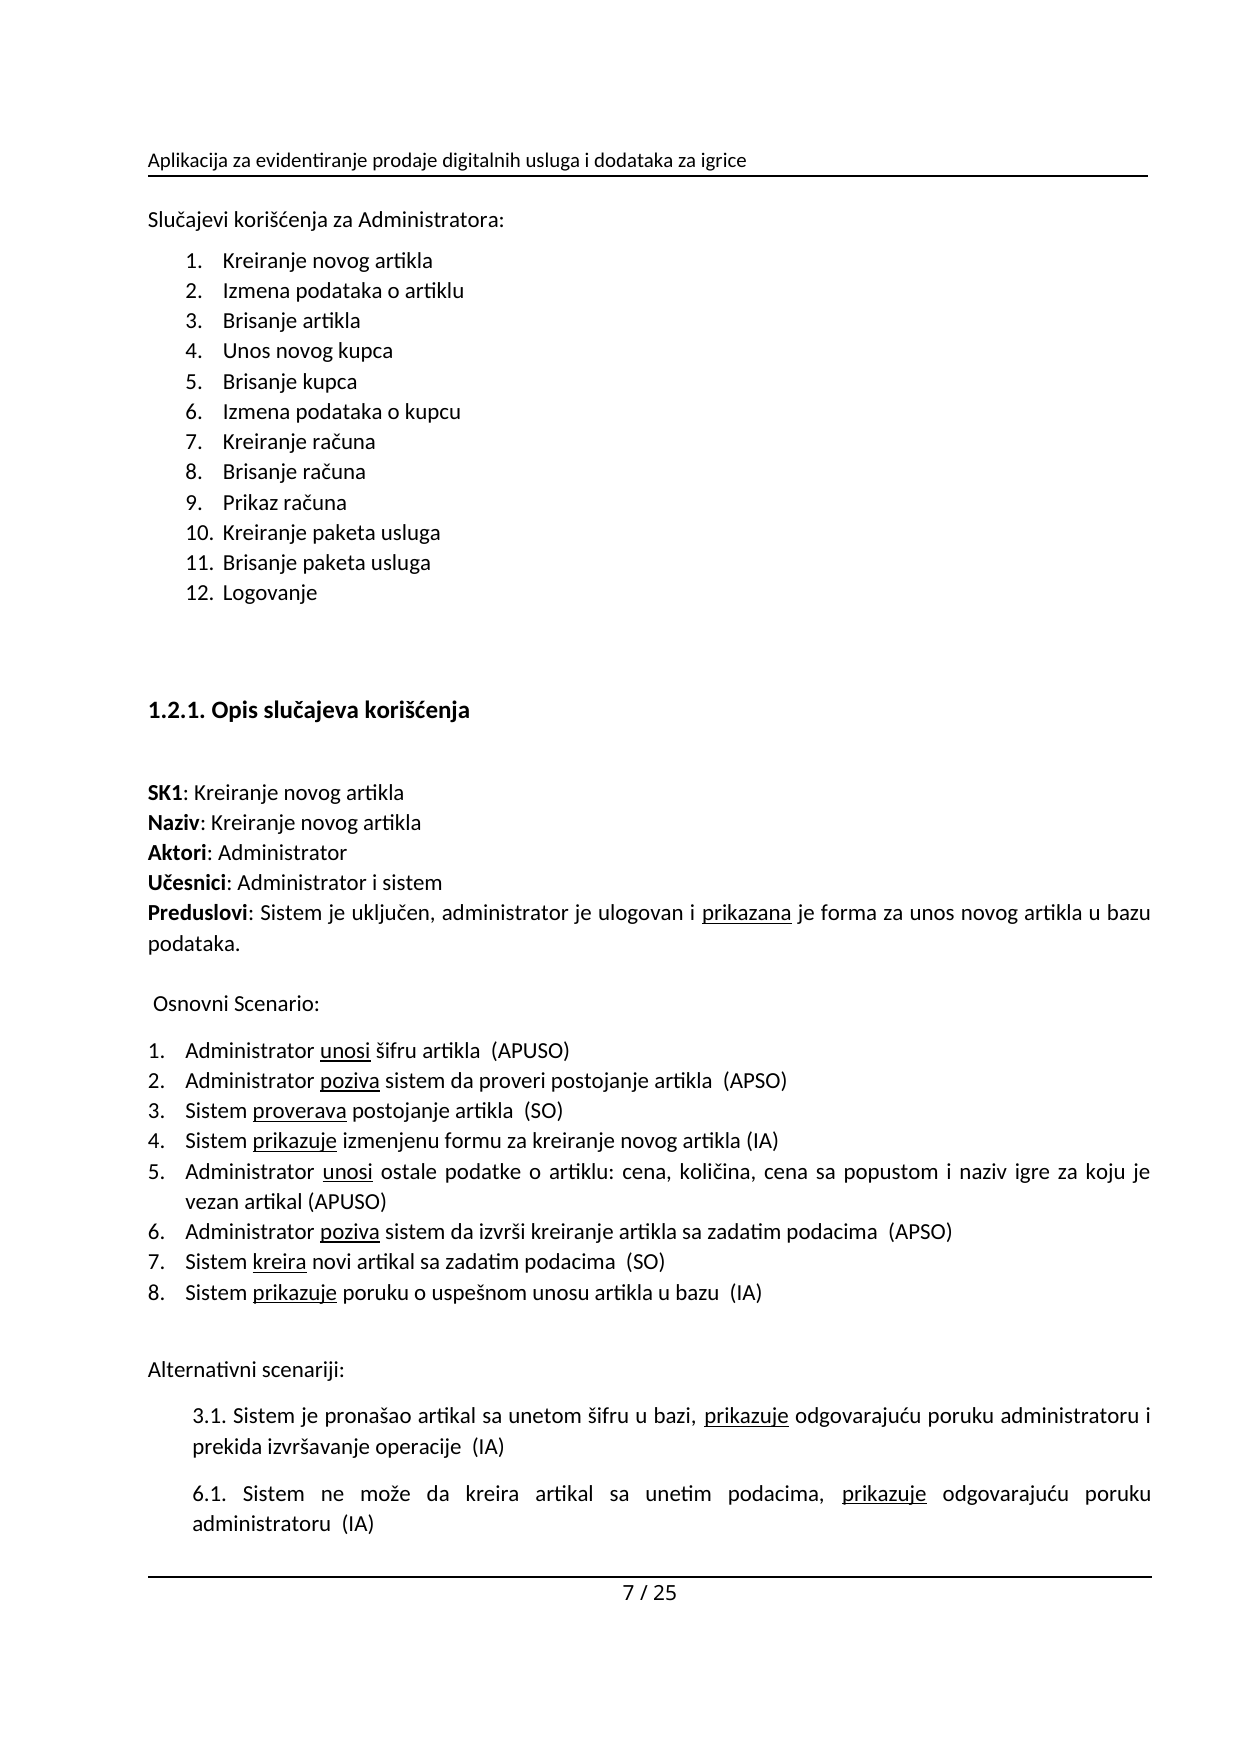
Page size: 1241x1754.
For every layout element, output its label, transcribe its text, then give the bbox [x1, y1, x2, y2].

list Administrator poziva sistem da izvrši kreiranje artikla sa zadatim podacima (APSO) [148, 1217, 1152, 1245]
text 6.1. Sistem ne može da kreira artikal sa unetim podacima, prikazuje odgovarajuću poruku administratoru (IA) [192, 1479, 1152, 1537]
list Kreiranje računa [185, 427, 1152, 455]
list Prikaz računa [185, 488, 1152, 516]
list Unos novog kupca [185, 337, 1152, 365]
list Izmena podataka o kupcu [185, 397, 1152, 425]
text Učesnici: Administrator i sistem [148, 868, 1152, 896]
list Brisanje kupca [185, 367, 1152, 395]
list Administrator poziva sistem da proveri postojanje artikla (APSO) [148, 1066, 1152, 1094]
list Administrator unosi šifru artikla (APUSO) [148, 1036, 1152, 1064]
list Sistem proverava postojanje artikla (SO) [148, 1096, 1152, 1124]
text 3.1. Sistem je pronašao artikal sa unetom šifru u bazi, prikazuje odgovarajuću poruku administratoru i prekida izvršavanje operacije (IA) [192, 1402, 1152, 1460]
list Izmena podataka o artiklu [185, 276, 1152, 304]
list Sistem prikazuje izmenjenu formu za kreiranje novog artikla (IA) [148, 1127, 1152, 1154]
list Sistem prikazuje poruku o uspešnom unosu artikla u bazu (IA) [148, 1278, 1152, 1306]
list Kreiranje paketa usluga [185, 518, 1152, 546]
text Aktori: Administrator [148, 838, 1152, 866]
list Administrator unosi ostale podatke o artiklu: cena, količina, cena sa popustom i naziv igre za koju je vezan artikal (APUSO) [148, 1157, 1152, 1215]
text SK1: Kreiranje novog artikla [148, 778, 1152, 806]
list Brisanje paketa usluga [185, 548, 1152, 576]
text Naziv: Kreiranje novog artikla [148, 808, 1152, 836]
text Osnovni Scenario: [148, 989, 1152, 1017]
list Logovanje [185, 578, 1152, 606]
list Brisanje artikla [185, 306, 1152, 334]
list Brisanje računa [185, 457, 1152, 486]
text Preduslovi: Sistem je uključen, administrator je ulogovan i prikazana je forma za unos novog artikla u bazu podataka. [148, 898, 1152, 957]
list Kreiranje novog artikla [185, 246, 1152, 274]
subtitle 1.2.1. Opis slučajeva korišćenja [148, 694, 1152, 724]
text Alternativni scenariji: [148, 1355, 1152, 1383]
text Slučajevi korišćenja za Administratora: [148, 206, 1152, 233]
list Sistem kreira novi artikal sa zadatim podacima (SO) [148, 1247, 1152, 1275]
